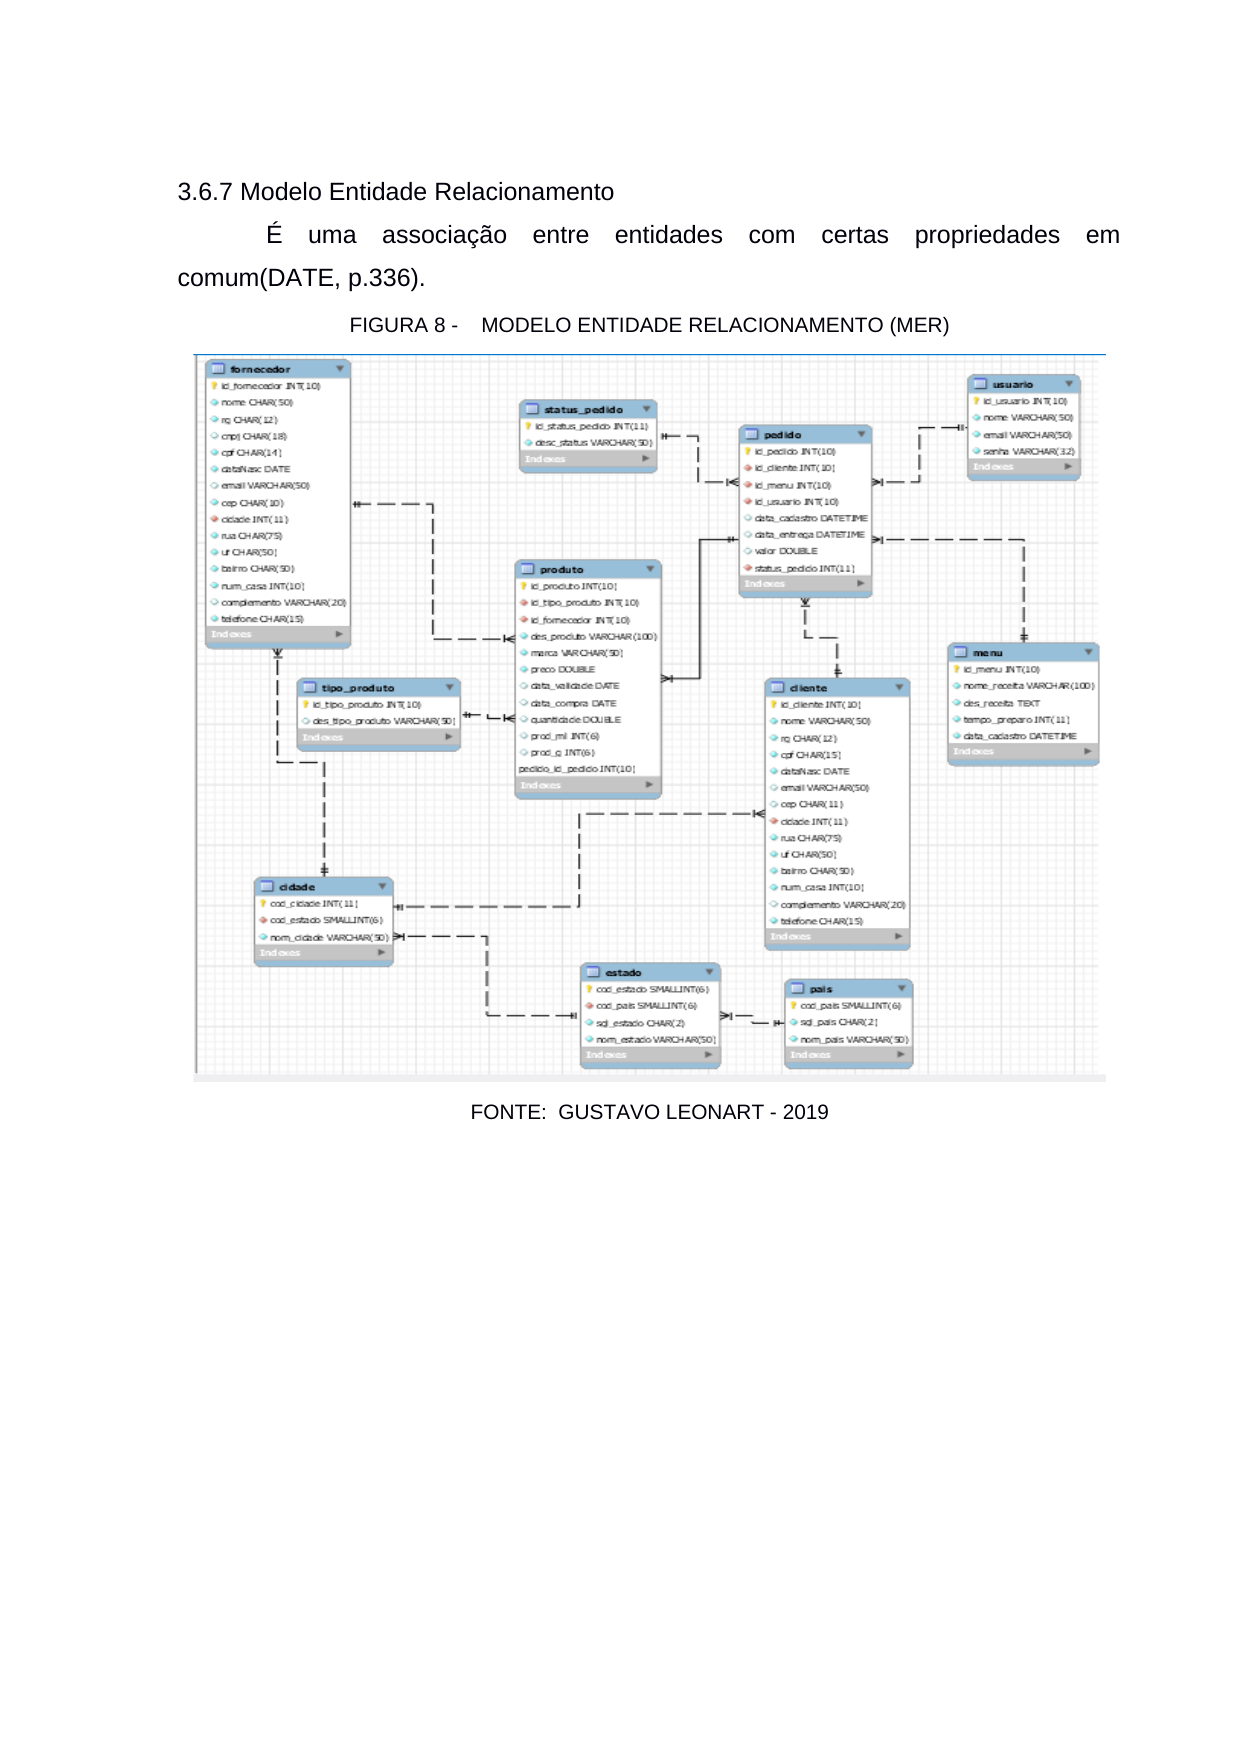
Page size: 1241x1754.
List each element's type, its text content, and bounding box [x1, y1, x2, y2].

text FONTE: GUSTAVO LEONART - 2019 [177, 1099, 1122, 1123]
subtitle Modelo Entidade Relacionamento [177, 177, 1122, 206]
text FIGURA 8 - MODELO ENTIDADE RELACIONAMENTO (MER) [177, 312, 1122, 336]
picture [193, 354, 1106, 1082]
text É uma associação entre entidades com certas propriedades em comum(DATE, p.336). [177, 220, 1122, 292]
